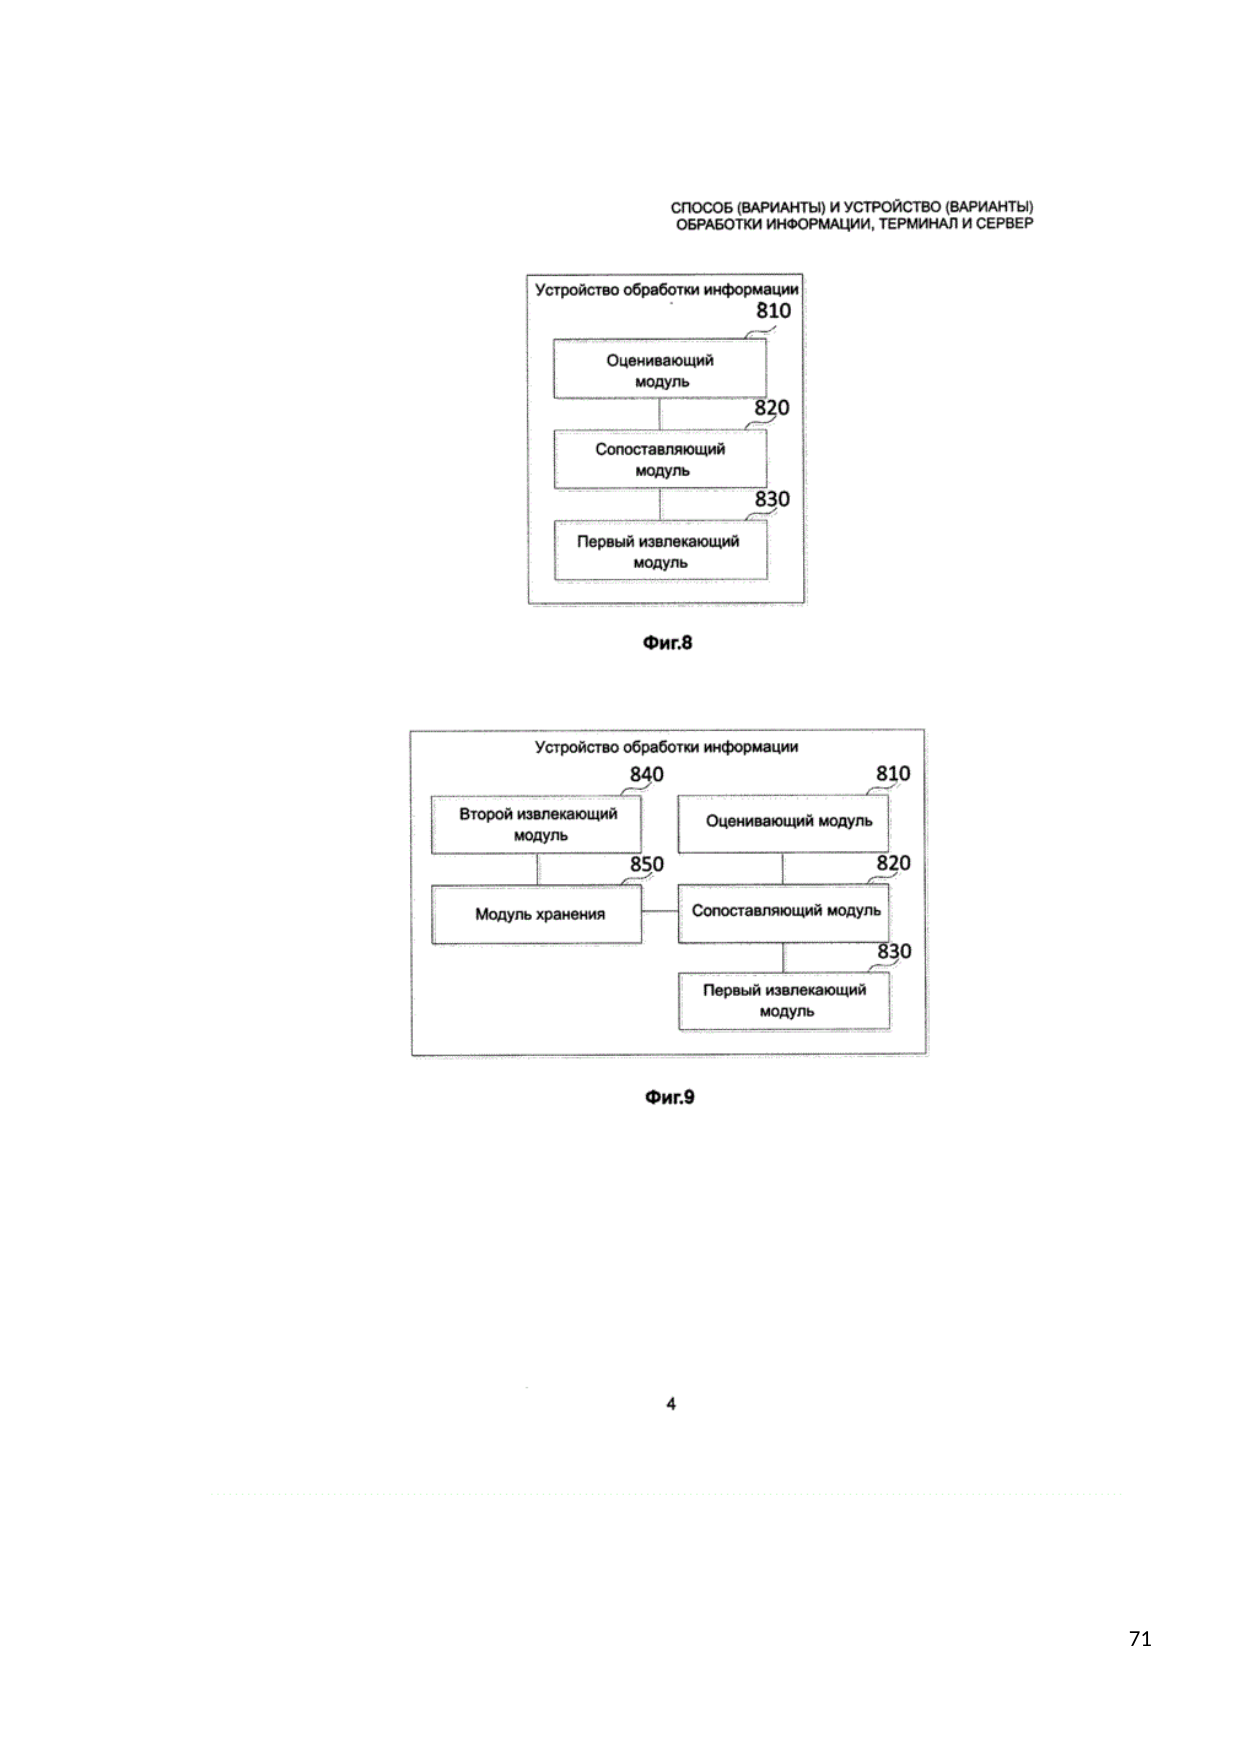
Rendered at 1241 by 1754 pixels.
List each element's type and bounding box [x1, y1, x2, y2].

picture [177, 118, 1152, 1495]
